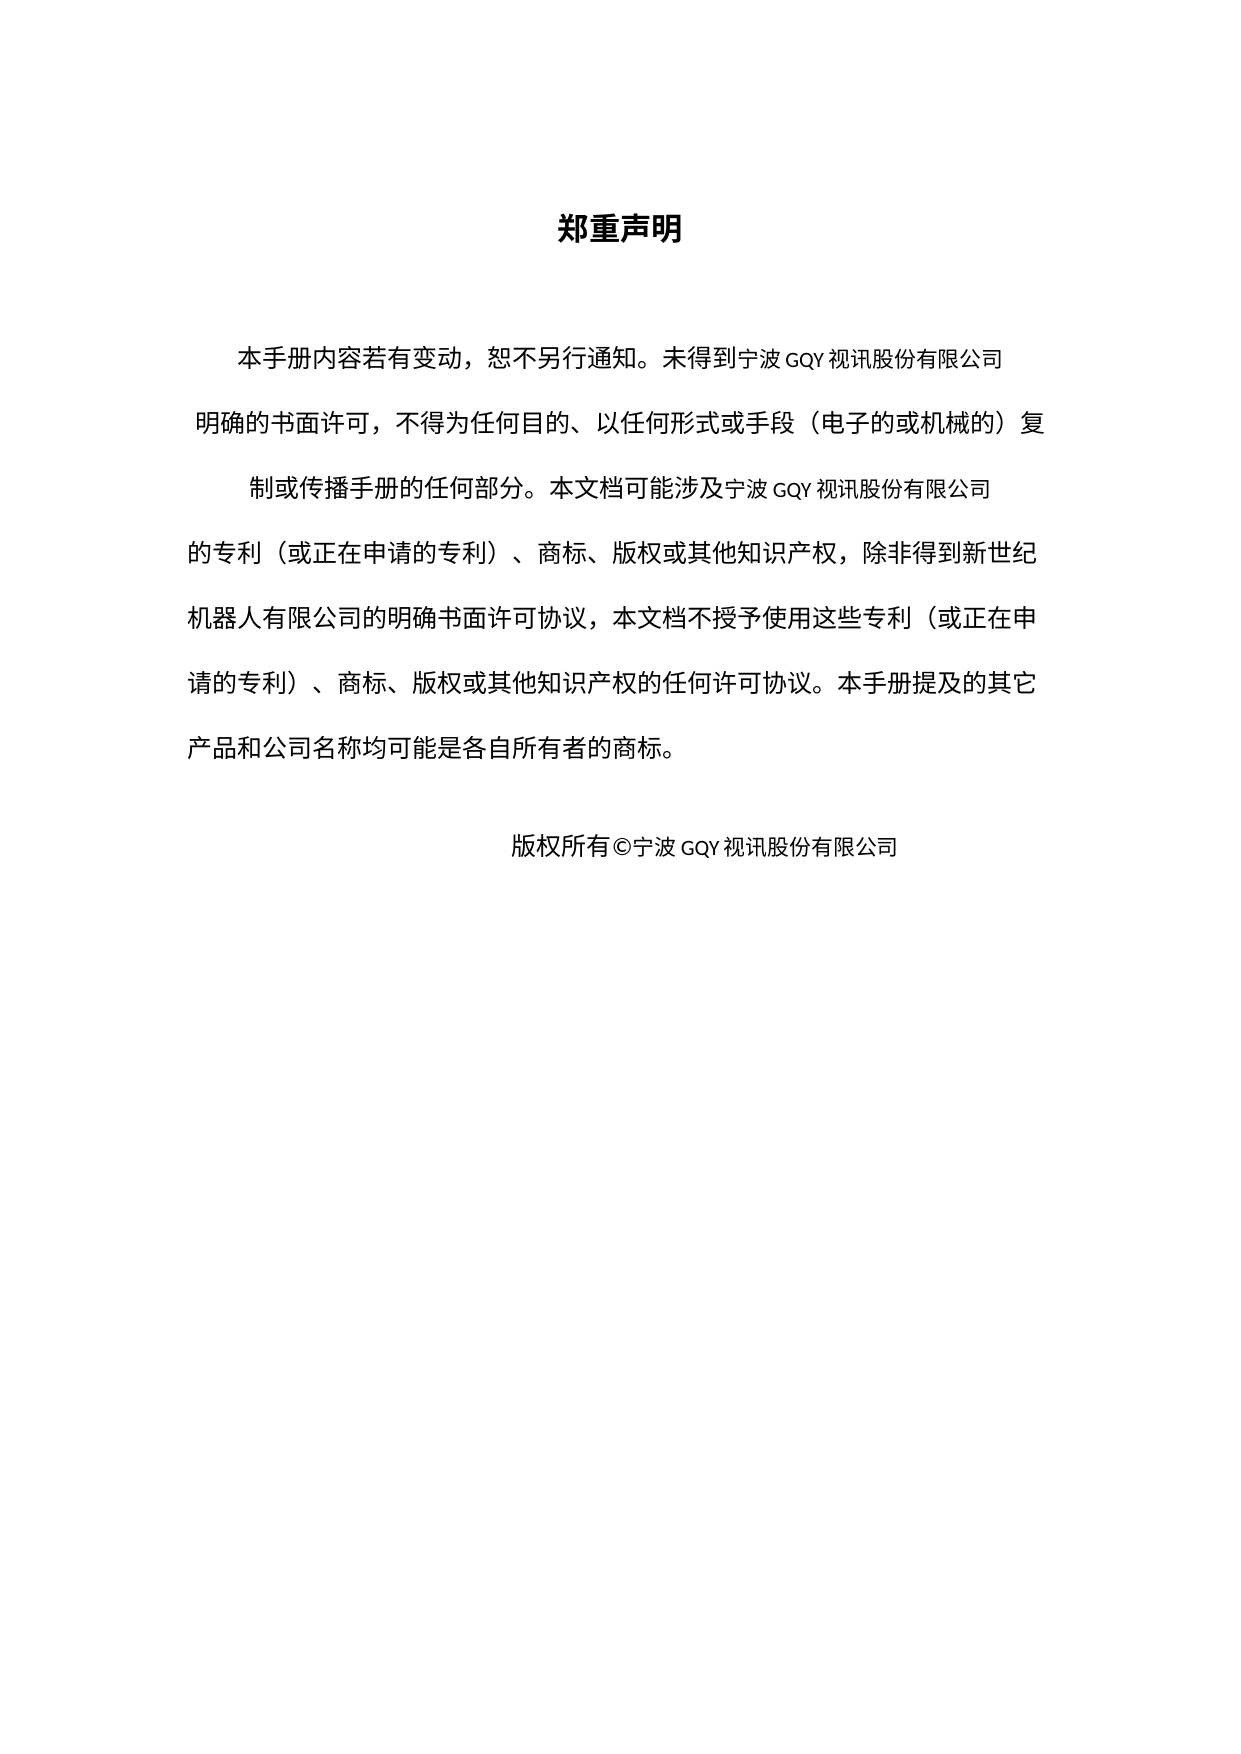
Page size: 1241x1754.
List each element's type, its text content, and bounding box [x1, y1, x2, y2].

text 明确的书面许可，不得为任何目的、以任何形式或手段（电子的或机械的）复制或传播手册的任何部分。本文档可能涉及宁波GQY视讯股份有限公司 [187, 389, 1053, 519]
text 本手册内容若有变动，恕不另行通知。未得到宁波GQY视讯股份有限公司 [187, 324, 1053, 389]
text 郑重声明 [187, 194, 1053, 259]
text 版权所有©宁波GQY视讯股份有限公司 [187, 812, 1053, 877]
text 的专利（或正在申请的专利）、商标、版权或其他知识产权，除非得到新世纪机器人有限公司的明确书面许可协议，本文档不授予使用这些专利（或正在申请的专利）、商标、版权或其他知识产权的任何许可协议。本手册提及的其它产品和公司名称均可能是各自所有者的商标。 [187, 519, 1053, 779]
